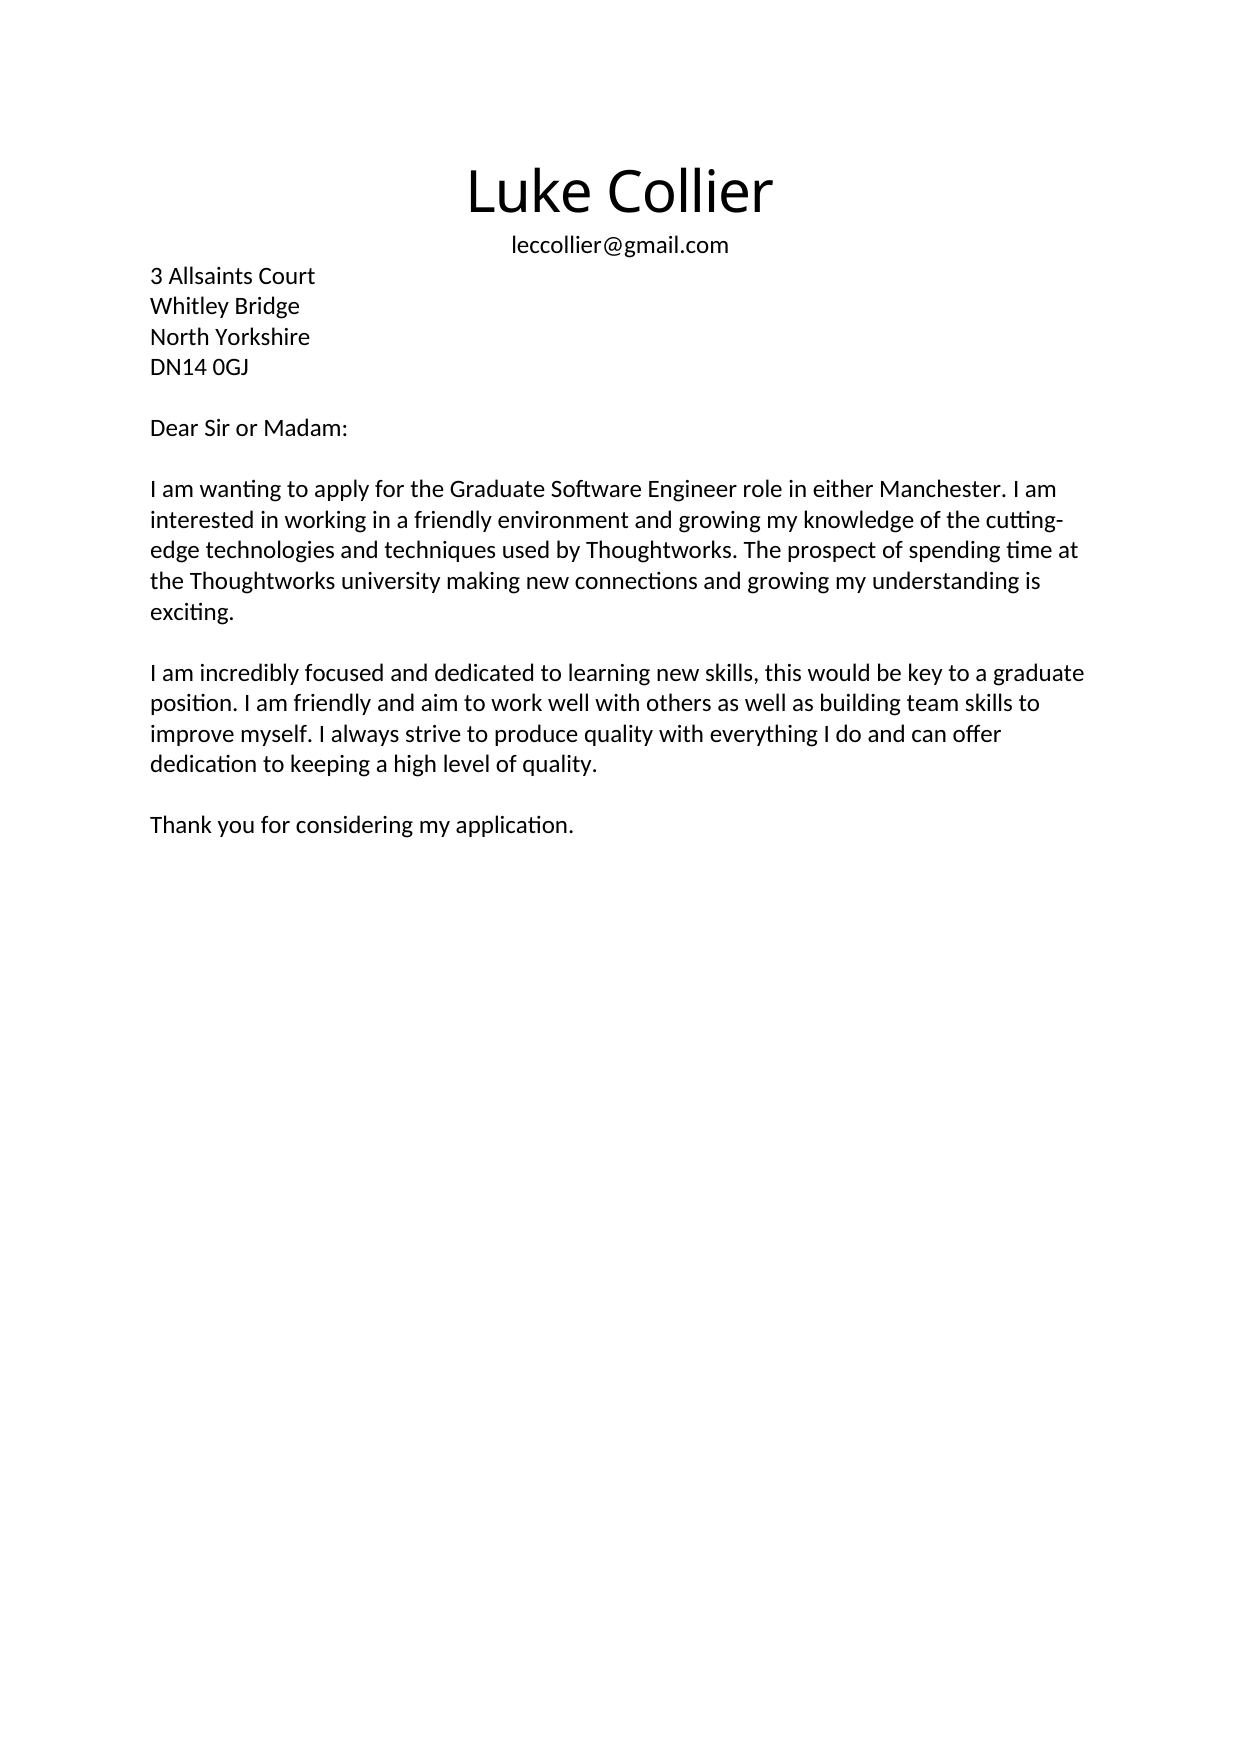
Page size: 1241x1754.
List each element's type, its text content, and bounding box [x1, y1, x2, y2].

text leccollier@gmail.com [150, 229, 1090, 260]
text I am wanting to apply for the Graduate Software Engineer role in either Manchester. I am interested in working in a friendly environment and growing my knowledge of the cutting-edge technologies and techniques used by Thoughtworks. The prospect of spending time at the Thoughtworks university making new connections and growing my understanding is exciting. [150, 474, 1090, 626]
text I am incredibly focused and dedicated to learning new skills, this would be key to a graduate position. I am friendly and aim to work well with others as well as building team skills to improve myself. I always strive to produce quality with everything I do and can offer dedication to keeping a high level of quality. [150, 657, 1090, 779]
title Luke Collier [150, 150, 1090, 229]
text Dear Sir or Madam: [150, 413, 1090, 443]
text Thank you for considering my application. [150, 779, 1090, 840]
text Whitley Bridge [150, 291, 1090, 321]
text North Yorkshire [150, 321, 1090, 352]
text 3 Allsaints Court [150, 260, 1090, 291]
text DN14 0GJ [150, 352, 1090, 382]
